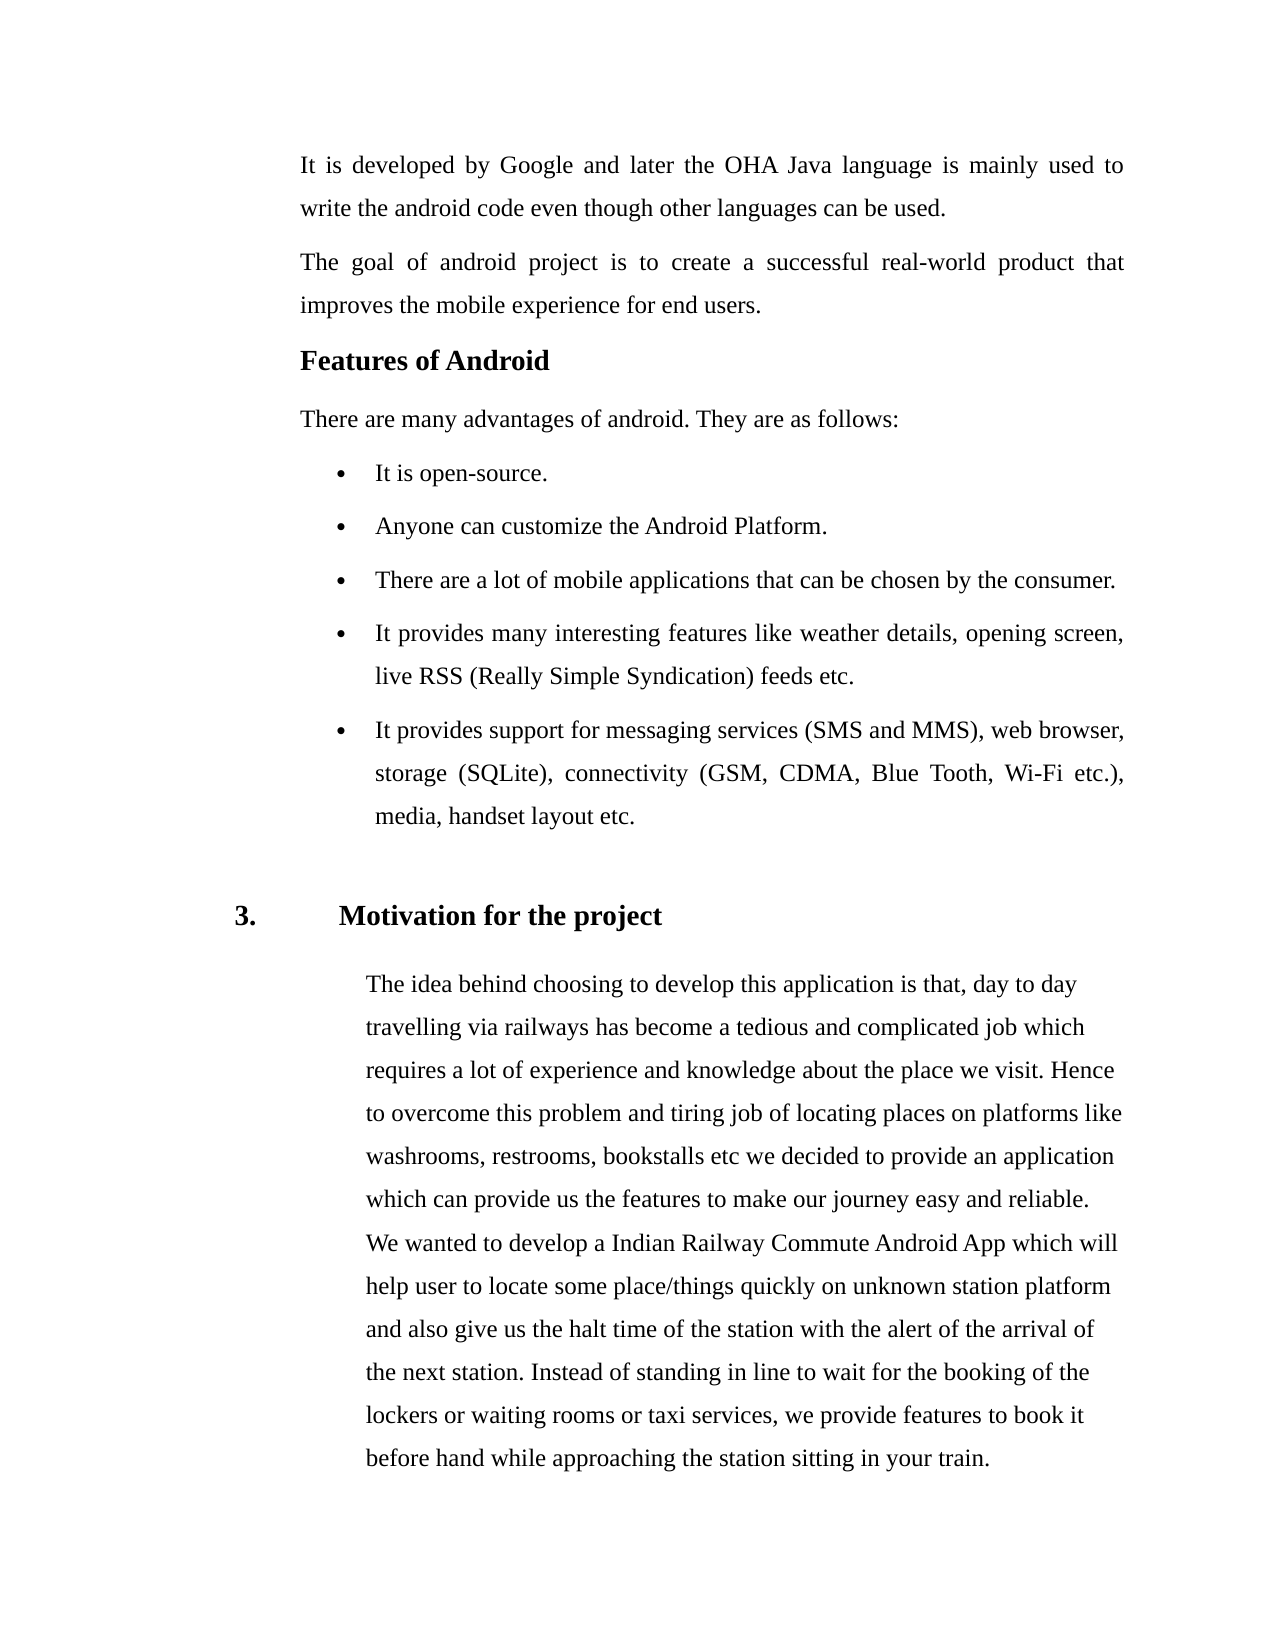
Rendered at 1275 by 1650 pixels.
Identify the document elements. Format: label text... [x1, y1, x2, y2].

text Features of Android [300, 343, 1125, 377]
list Anyone can customize the Android Platform. [337, 511, 1125, 540]
list There are a lot of mobile applications that can be chosen by the consumer. [337, 565, 1125, 593]
text It is developed by Google and later the OHA Java language is mainly used to write the android code even though other languages can be used. [300, 150, 1125, 222]
list It provides many interesting features like weather details, opening screen, live RSS (Really Simple Syndication) feeds etc. [337, 618, 1125, 690]
list Motivation for the project [234, 898, 1125, 931]
text There are many advantages of android. They are as follows: [300, 404, 1125, 433]
list It provides support for messaging services (SMS and MMS), web browser, storage (SQLite), connectivity (GSM, CDMA, Blue Tooth, Wi-Fi etc.), media, handset layout etc. [337, 715, 1125, 830]
list The idea behind choosing to develop this application is that, day to day travelling via railways has become a tedious and complicated job which requires a lot of experience and knowledge about the place we visit. Hence to overcome this problem and tiring job of locating places on platforms like washrooms, restrooms, bookstalls etc we decided to provide an application which can provide us the features to make our journey easy and reliable. We wanted to develop a Indian Railway Commute Android App which will help user to locate some place/things quickly on unknown station platform and also give us the halt time of the station with the alert of the arrival of the next station. Instead of standing in line to wait for the booking of the lockers or waiting rooms or taxi services, we provide features to book it before hand while approaching the station sitting in your train. [366, 969, 1125, 1472]
text The goal of android project is to create a successful real-world product that improves the mobile experience for end users. [300, 247, 1125, 318]
list It is open-source. [337, 458, 1125, 486]
